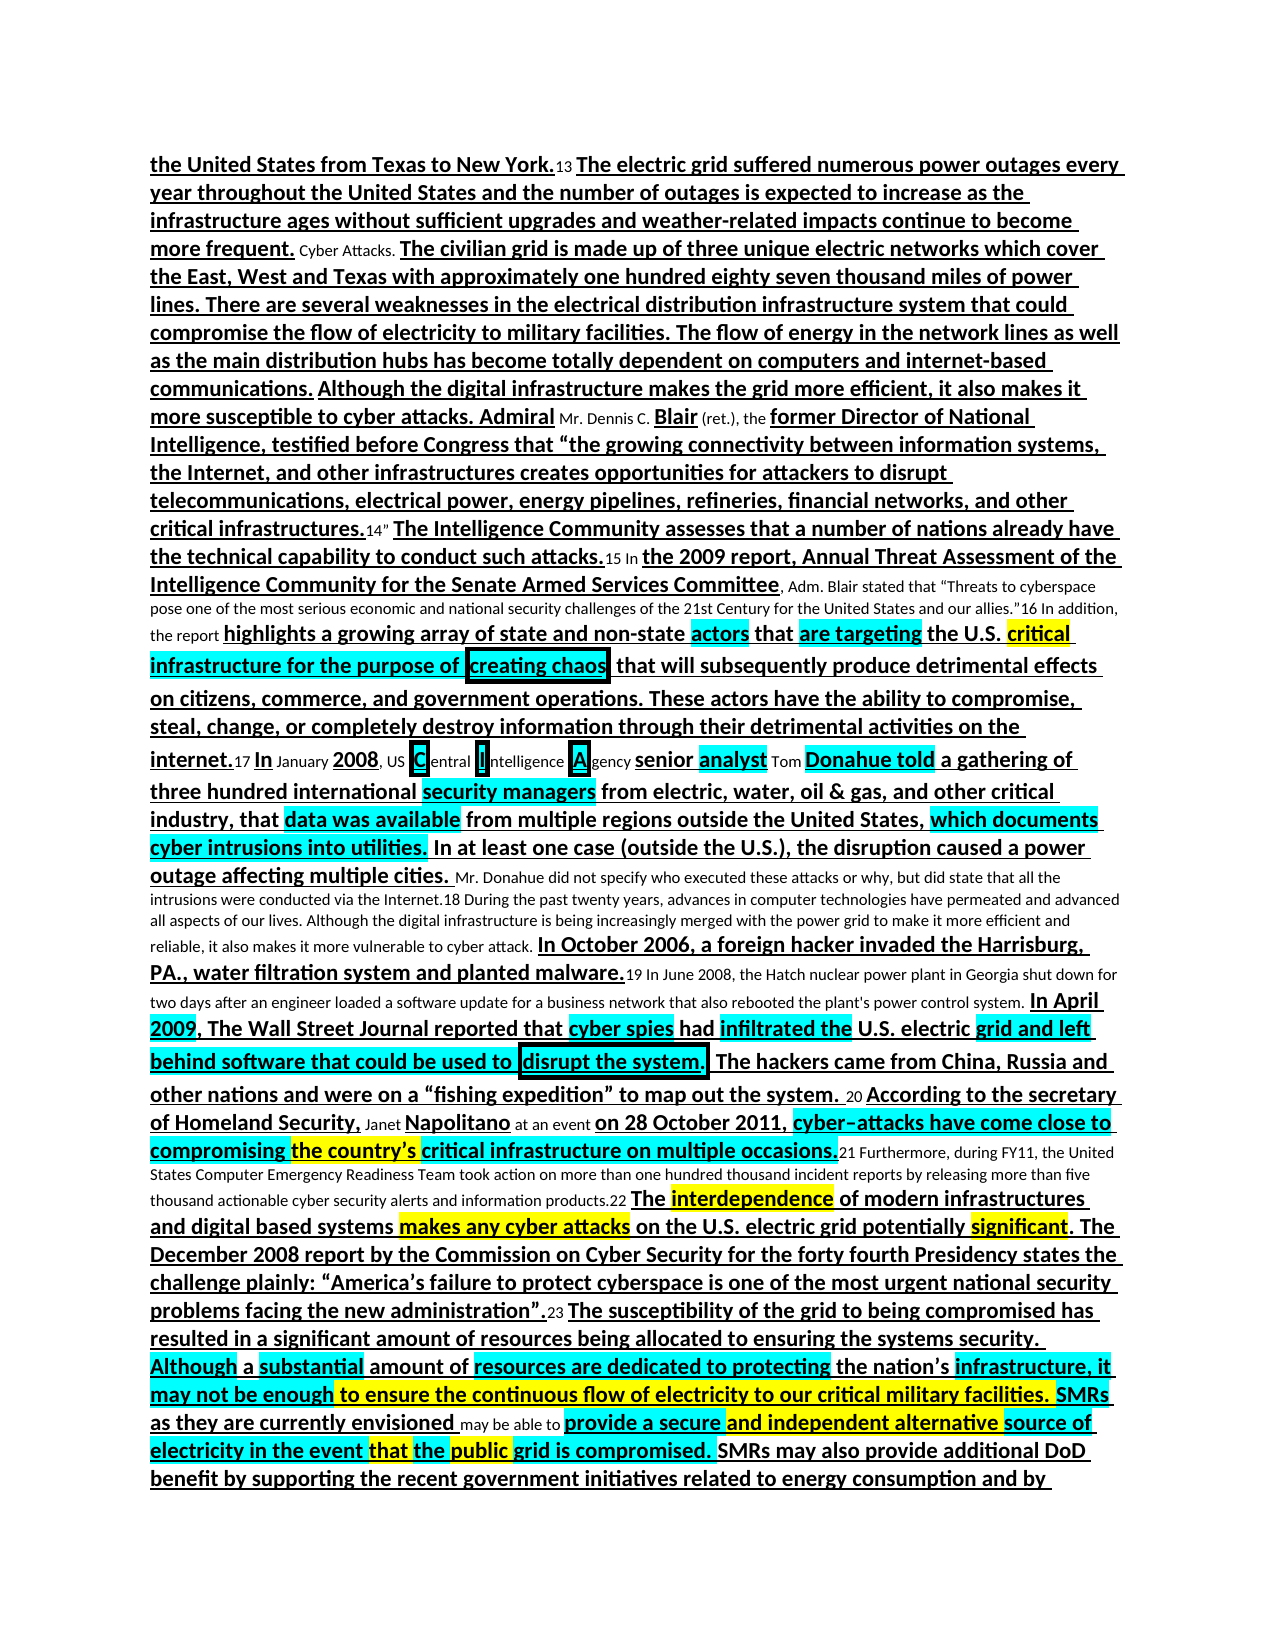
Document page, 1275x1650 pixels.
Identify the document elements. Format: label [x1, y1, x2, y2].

text [150, 150, 1125, 1492]
